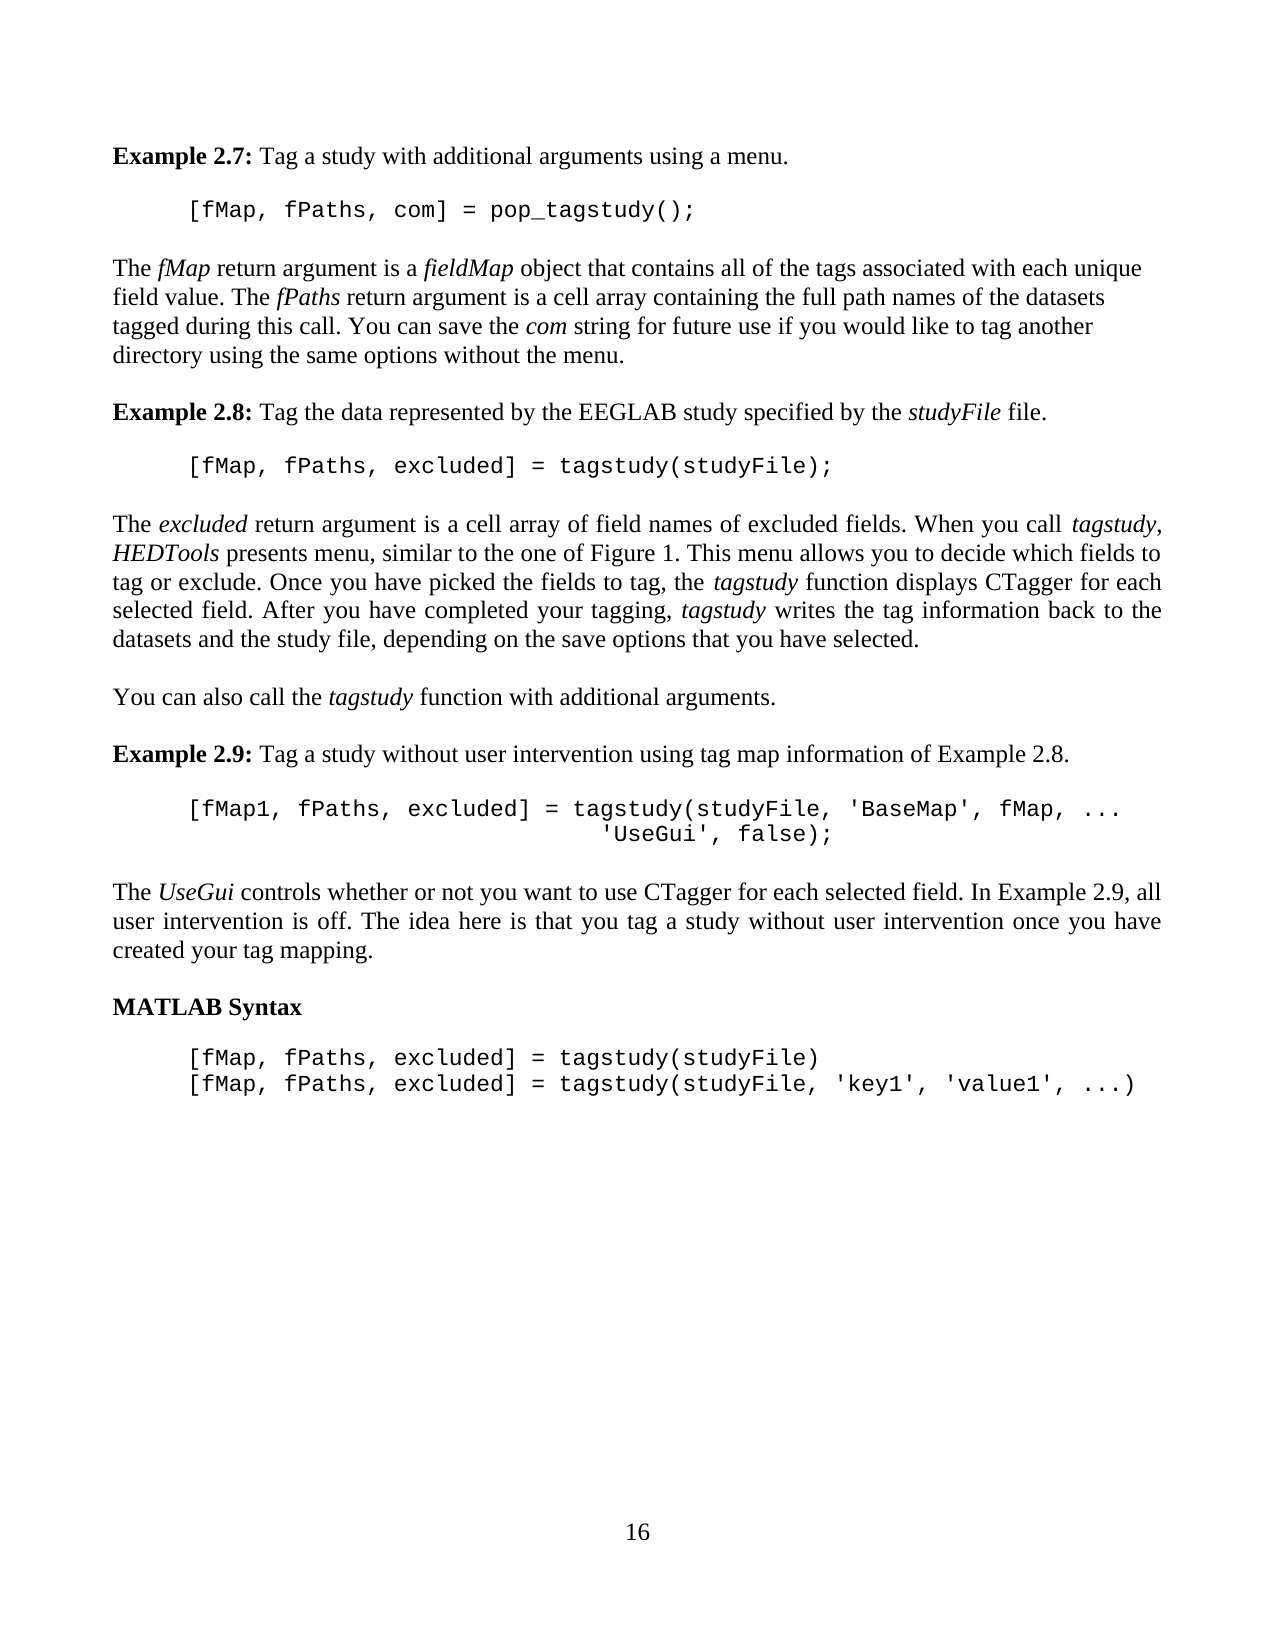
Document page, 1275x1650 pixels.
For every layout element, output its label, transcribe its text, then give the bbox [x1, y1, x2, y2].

text The excluded return argument is a cell array of field names of excluded fields. When you call tagstudy, HEDTools presents menu, similar to the one of Figure 1. This menu allows you to decide which fields to tag or exclude. Once you have picked the fields to tag, the tagstudy function displays CTagger for each selected field. After you have completed your tagging, tagstudy writes the tag information back to the datasets and the study file, depending on the save options that you have selected. [112, 509, 1162, 653]
text MATLAB Syntax [112, 992, 1162, 1021]
text The UseGui controls whether or not you want to use CTagger for each selected field. In Example 2.9, all user intervention is off. The idea here is that you tag a study without user intervention once you have created your tag mapping. [112, 877, 1162, 964]
text [fMap, fPaths, excluded] = tagstudy(studyFile); [187, 455, 1162, 481]
text [fMap, fPaths, com] = pop_tagstudy(); [187, 199, 1162, 225]
text [fMap, fPaths, excluded] = tagstudy(studyFile) [187, 1046, 1162, 1072]
text Example 2.8: Tag the data represented by the EEGLAB study specified by the studyFile file. [112, 397, 1162, 426]
text [fMap, fPaths, excluded] = tagstudy(studyFile, 'key1', 'value1', ...) [187, 1072, 1162, 1098]
text Example 2.9: Tag a study without user intervention using tag map information of Example 2.8. [112, 739, 1162, 768]
text Example 2.7: Tag a study with additional arguments using a menu. [112, 141, 1162, 170]
text 'UseGui', false); [187, 823, 1162, 849]
text [fMap1, fPaths, excluded] = tagstudy(studyFile, 'BaseMap', fMap, ... [187, 797, 1162, 823]
text You can also call the tagstudy function with additional arguments. [112, 682, 1162, 711]
text The fMap return argument is a fieldMap object that contains all of the tags associated with each unique field value. The fPaths return argument is a cell array containing the full path names of the datasets tagged during this call. You can save the com string for future use if you would like to tag another directory using the same options without the menu. [112, 253, 1162, 368]
